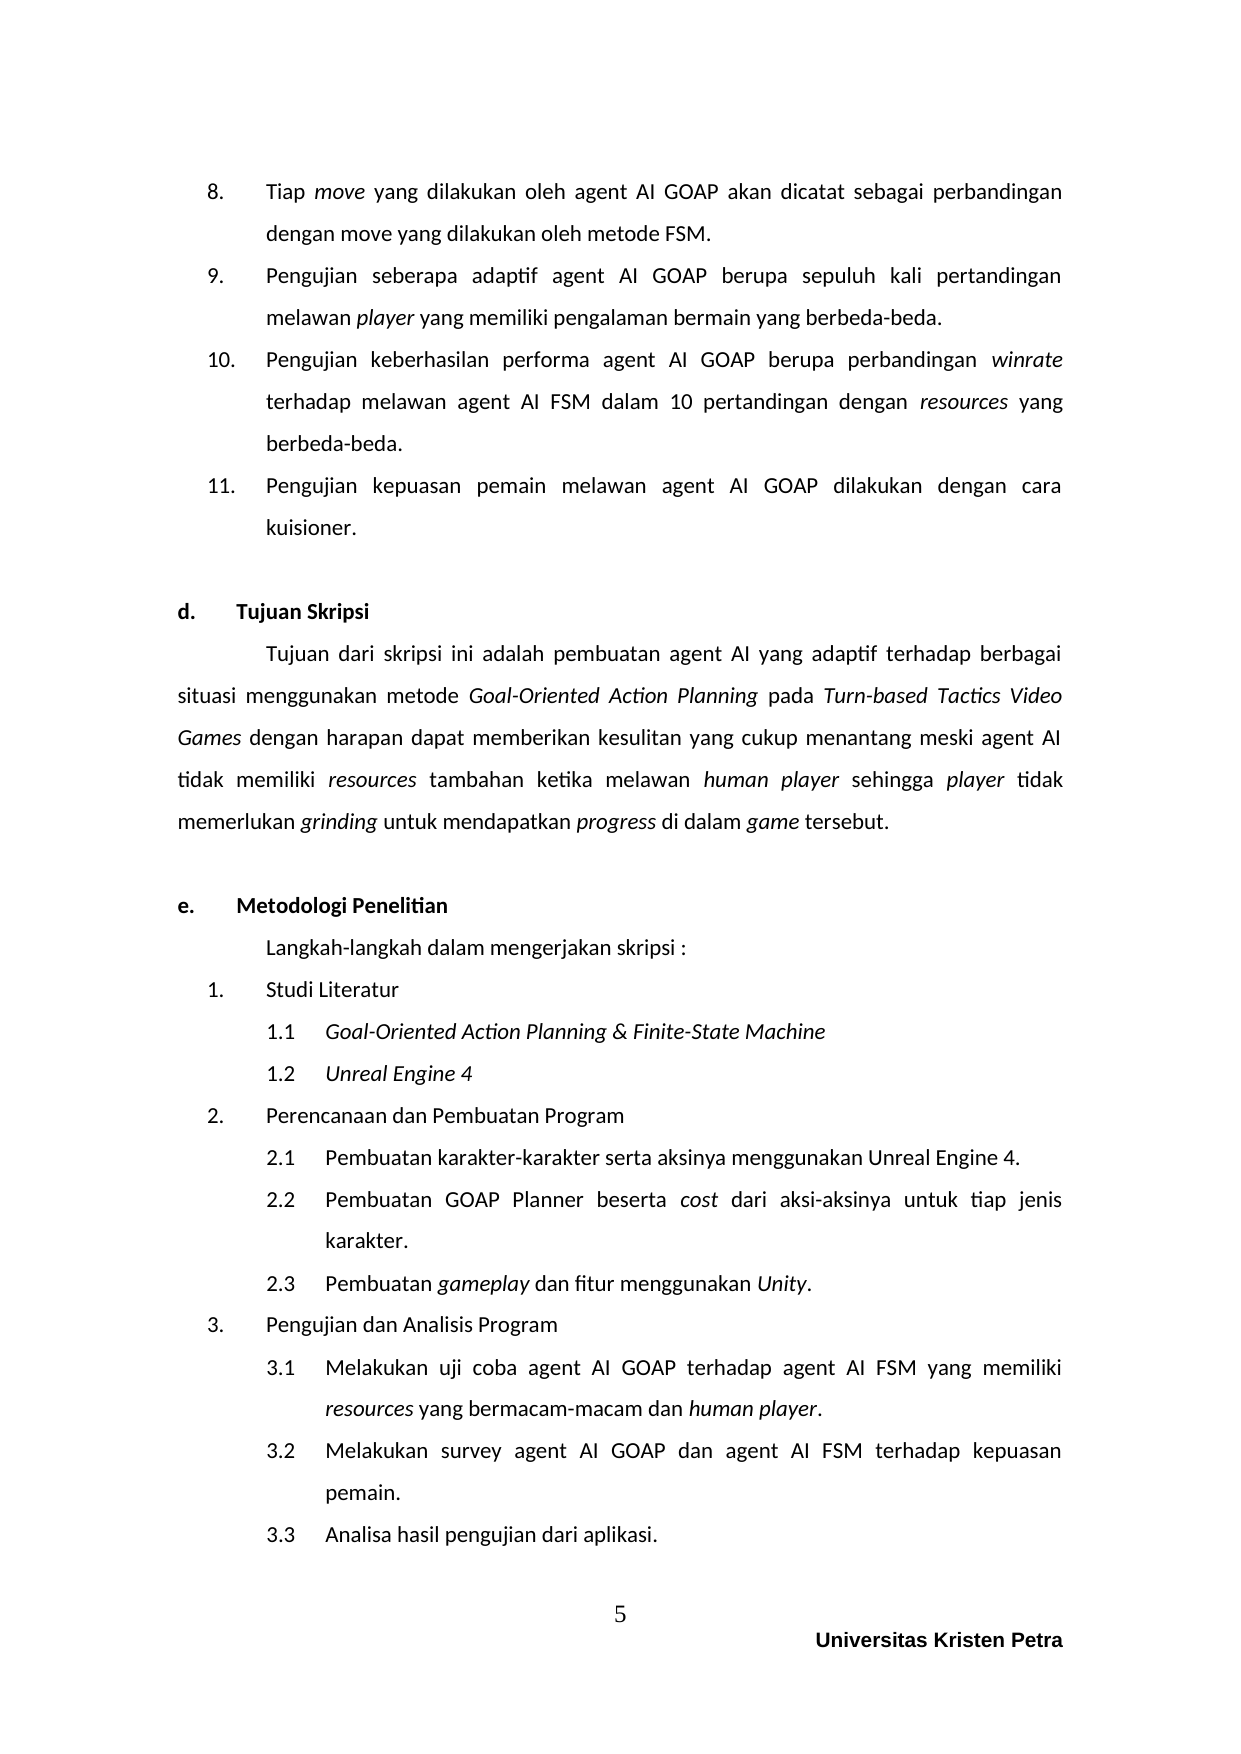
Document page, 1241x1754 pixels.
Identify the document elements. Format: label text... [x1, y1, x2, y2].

text Langkah-langkah dalam mengerjakan skripsi : [207, 933, 1063, 961]
list 2.3 Pembuatan gameplay dan fitur menggunakan Unity. [237, 1269, 1063, 1297]
list 3.3 Analisa hasil pengujian dari aplikasi. [266, 1521, 1063, 1548]
list Pengujian keberhasilan performa agent AI GOAP berupa perbandingan winrate terhadap melawan agent AI FSM dalam 10 pertandingan dengan resources yang berbeda-beda. [207, 345, 1063, 457]
list 2. Perencanaan dan Pembuatan Program [207, 1101, 1063, 1129]
list Pengujian seberapa adaptif agent AI GOAP berupa sepuluh kali pertandingan melawan player yang memiliki pengalaman bermain yang berbeda-beda. [207, 261, 1063, 331]
text 1.1 Goal-Oriented Action Planning & Finite-State Machine [236, 1017, 1063, 1045]
list 3.1 Melakukan uji coba agent AI GOAP terhadap agent AI FSM yang memiliki resources yang bermacam-macam dan human player. [266, 1353, 1063, 1423]
text 1.2 Unreal Engine 4 [177, 1059, 1063, 1087]
list 2.1 Pembuatan karakter-karakter serta aksinya menggunakan Unreal Engine 4. [266, 1143, 1063, 1171]
list 1. Studi Literatur [207, 975, 1063, 1003]
list Tiap move yang dilakukan oleh agent AI GOAP akan dicatat sebagai perbandingan dengan move yang dilakukan oleh metode FSM. [207, 177, 1063, 247]
list 2.2 Pembuatan GOAP Planner beserta cost dari aksi-aksinya untuk tiap jenis karakter. [266, 1185, 1063, 1255]
list Tujuan Skripsi [177, 597, 1063, 625]
list 3. Pengujian dan Analisis Program [207, 1311, 1063, 1339]
text Tujuan dari skripsi ini adalah pembuatan agent AI yang adaptif terhadap berbagai situasi menggunakan metode Goal-Oriented Action Planning pada Turn-based Tactics Video Games dengan harapan dapat memberikan kesulitan yang cukup menantang meski agent AI tidak memiliki resources tambahan ketika melawan human player sehingga player tidak memerlukan grinding untuk mendapatkan progress di dalam game tersebut. [177, 639, 1063, 835]
list Pengujian kepuasan pemain melawan agent AI GOAP dilakukan dengan cara kuisioner. [207, 471, 1063, 541]
list 3.2 Melakukan survey agent AI GOAP dan agent AI FSM terhadap kepuasan pemain. [266, 1437, 1063, 1507]
list Metodologi Penelitian [177, 891, 1063, 919]
